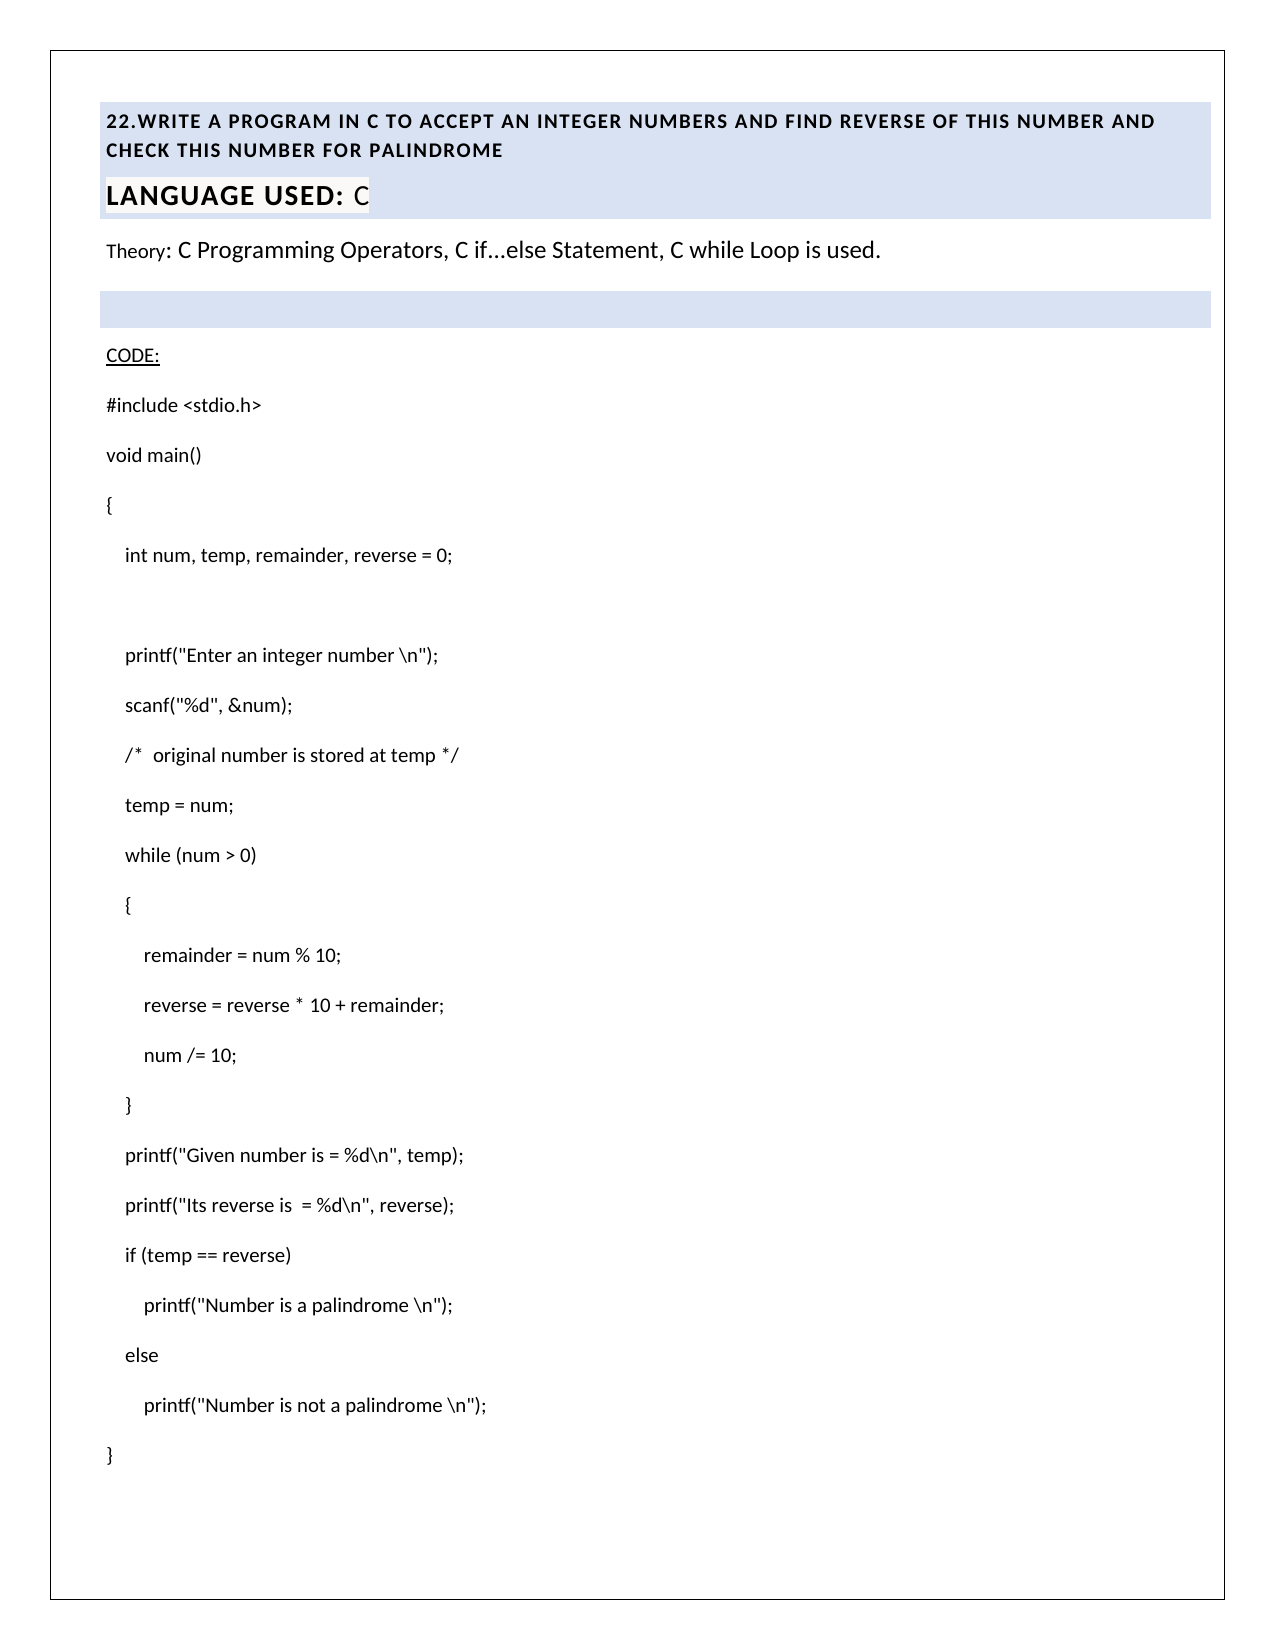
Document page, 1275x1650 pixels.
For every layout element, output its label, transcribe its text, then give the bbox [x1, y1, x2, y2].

text Theory: C Programming Operators, C if...else Statement, C while Loop is used. [106, 235, 1204, 265]
text CODE: [106, 343, 1204, 368]
text } [106, 1093, 1204, 1118]
text printf("Number is not a palindrome \n"); [106, 1393, 1204, 1418]
text num /= 10; [106, 1043, 1204, 1068]
text } [106, 1443, 1204, 1468]
text printf("Number is a palindrome \n"); [106, 1293, 1204, 1318]
text while (num > 0) [106, 843, 1204, 868]
text int num, temp, remainder, reverse = 0; [106, 543, 1204, 568]
text remainder = num % 10; [106, 943, 1204, 968]
text else [106, 1343, 1204, 1368]
text void main() [106, 443, 1204, 468]
subtitle Language used: C [106, 171, 1204, 213]
subtitle 22.Write a program in C to accept an integer numbers and find reverse of this number and check this number for palindrome [106, 108, 1204, 163]
text printf("Given number is = %d\n", temp); [106, 1143, 1204, 1168]
text printf("Enter an integer number \n"); [106, 643, 1204, 668]
text if (temp == reverse) [106, 1243, 1204, 1268]
text reverse = reverse * 10 + remainder; [106, 993, 1204, 1018]
text scanf("%d", &num); [106, 693, 1204, 718]
text { [106, 893, 1204, 918]
text /* original number is stored at temp */ [106, 743, 1204, 768]
text temp = num; [106, 793, 1204, 818]
text printf("Its reverse is = %d\n", reverse); [106, 1193, 1204, 1218]
text { [106, 493, 1204, 518]
text #include <stdio.h> [106, 393, 1204, 418]
